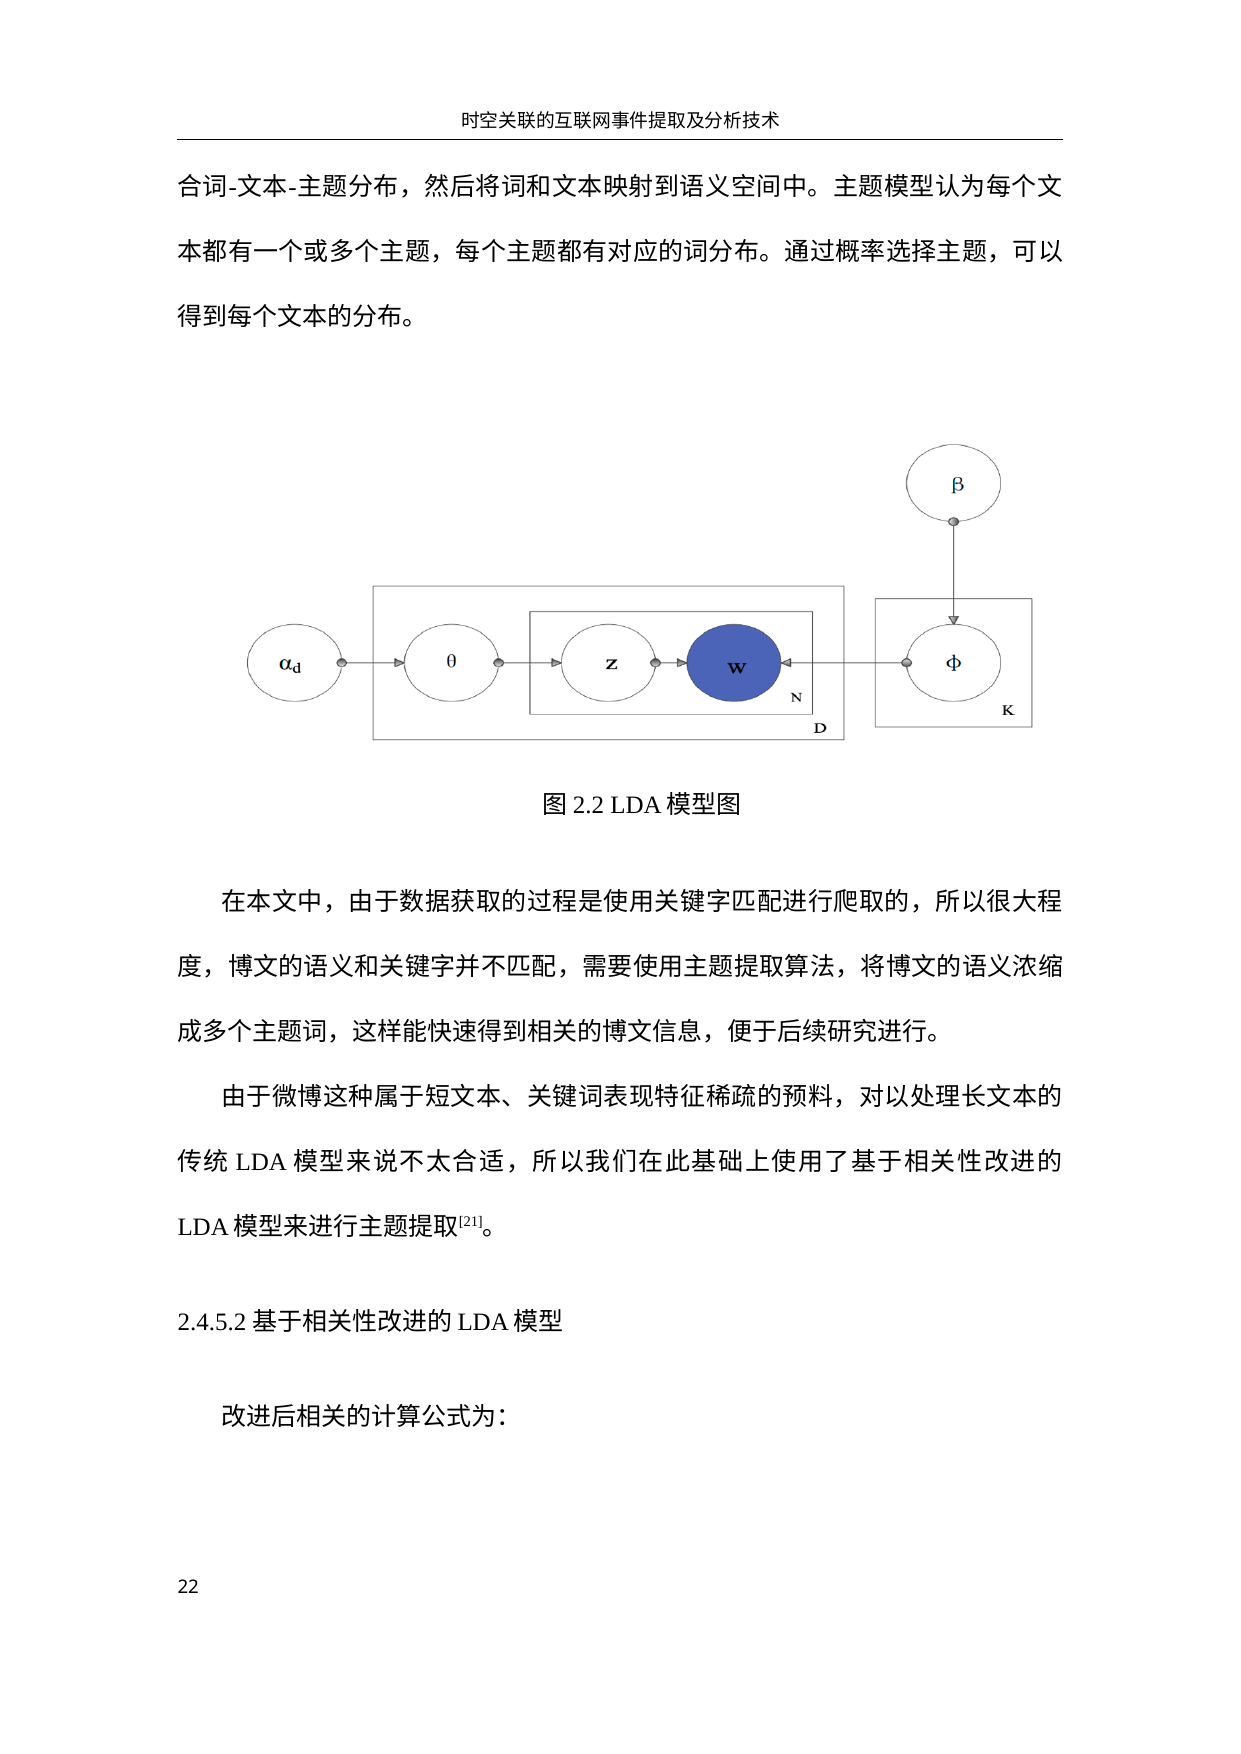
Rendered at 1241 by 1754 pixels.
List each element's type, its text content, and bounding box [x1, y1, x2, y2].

text 由于微博这种属于短文本、关键词表现特征稀疏的预料，对以处理长文本的传统LDA模型来说不太合适，所以我们在此基础上使用了基于相关性改进的LDA模型来进行主题提取[21]。 [177, 1062, 1063, 1257]
text 改进后相关的计算公式为： [177, 1382, 1063, 1447]
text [177, 152, 1063, 347]
text 在本文中，由于数据获取的过程是使用关键字匹配进行爬取的，所以很大程度，博文的语义和关键字并不匹配，需要使用主题提取算法，将博文的语义浓缩成多个主题词，这样能快速得到相关的博文信息，便于后续研究进行。 [177, 867, 1063, 1062]
picture [195, 434, 1061, 758]
subtitle 2.4.5.2 基于相关性改进的LDA模型 [177, 1287, 1063, 1352]
